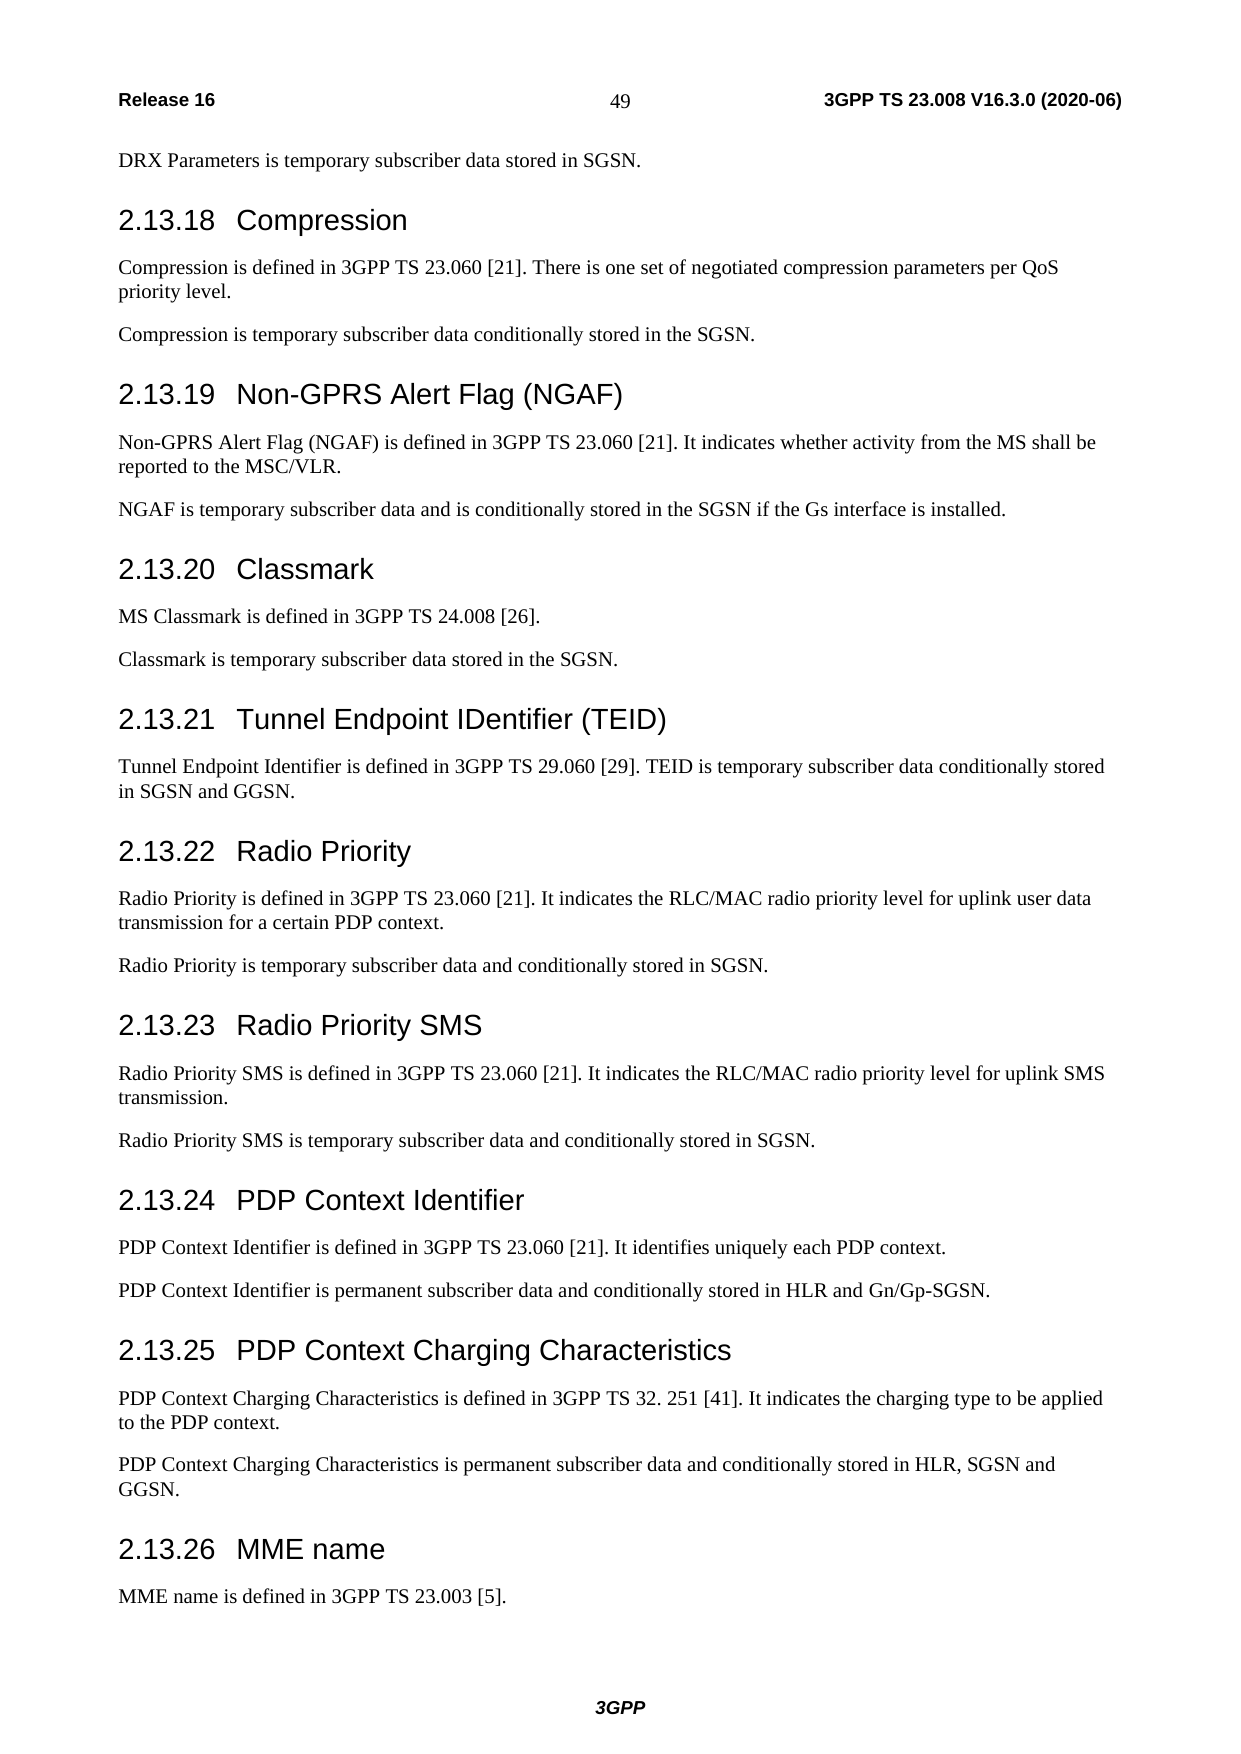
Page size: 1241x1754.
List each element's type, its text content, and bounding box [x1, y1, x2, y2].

text PDP Context Charging Characteristics is permanent subscriber data and conditionally stored in HLR, SGSN and GGSN. [118, 1452, 1122, 1501]
text NGAF is temporary subscriber data and is conditionally stored in the SGSN if the Gs interface is installed. [118, 496, 1122, 521]
subtitle 2.13.18 Compression [118, 203, 1122, 236]
text PDP Context Identifier is permanent subscriber data and conditionally stored in HLR and Gn/Gp-SGSN. [118, 1278, 1122, 1302]
text Radio Priority is defined in 3GPP TS 23.060 [21]. It indicates the RLC/MAC radio priority level for uplink user data transmission for a certain PDP context. [118, 886, 1122, 934]
text MS Classmark is defined in 3GPP TS 24.008 [26]. [118, 604, 1122, 628]
list DRX Parameters is temporary subscriber data stored in SGSN. [118, 147, 1122, 172]
text Radio Priority is temporary subscriber data and conditionally stored in SGSN. [118, 953, 1122, 977]
list Tunnel Endpoint Identifier is defined in 3GPP TS 29.060 [29]. TEID is temporary subscriber data conditionally stored in SGSN and GGSN. [118, 754, 1122, 803]
text Radio Priority SMS is temporary subscriber data and conditionally stored in SGSN. [118, 1127, 1122, 1152]
text MME name is defined in 3GPP TS 23.003 [5]. [118, 1584, 1122, 1608]
text Non-GPRS Alert Flag (NGAF) is defined in 3GPP TS 23.060 [21]. It indicates whether activity from the MS shall be reported to the MSC/VLR. [118, 429, 1122, 478]
list Compression is temporary subscriber data conditionally stored in the SGSN. [118, 322, 1122, 346]
subtitle 2.13.25 PDP Context Charging Characteristics [118, 1333, 1122, 1367]
subtitle 2.13.20 Classmark [118, 552, 1122, 585]
text PDP Context Identifier is defined in 3GPP TS 23.060 [21]. It identifies uniquely each PDP context. [118, 1235, 1122, 1259]
text PDP Context Charging Characteristics is defined in 3GPP TS 32. 251 [41]. It indicates the charging type to be applied to the PDP context. [118, 1386, 1122, 1434]
subtitle 2.13.24 PDP Context Identifier [118, 1183, 1122, 1216]
list Compression is defined in 3GPP TS 23.060 [21]. There is one set of negotiated compression parameters per QoS priority level. [118, 255, 1122, 303]
text Radio Priority SMS is defined in 3GPP TS 23.060 [21]. It indicates the RLC/MAC radio priority level for uplink SMS transmission. [118, 1061, 1122, 1109]
text Classmark is temporary subscriber data stored in the SGSN. [118, 647, 1122, 671]
subtitle 2.13.19 Non-GPRS Alert Flag (NGAF) [118, 377, 1122, 411]
subtitle 2.13.23 Radio Priority SMS [118, 1008, 1122, 1042]
subtitle 2.13.26 MME name [118, 1532, 1122, 1565]
subtitle 2.13.22 Radio Priority [118, 834, 1122, 867]
subtitle 2.13.21 Tunnel Endpoint IDentifier (TEID) [118, 702, 1122, 736]
